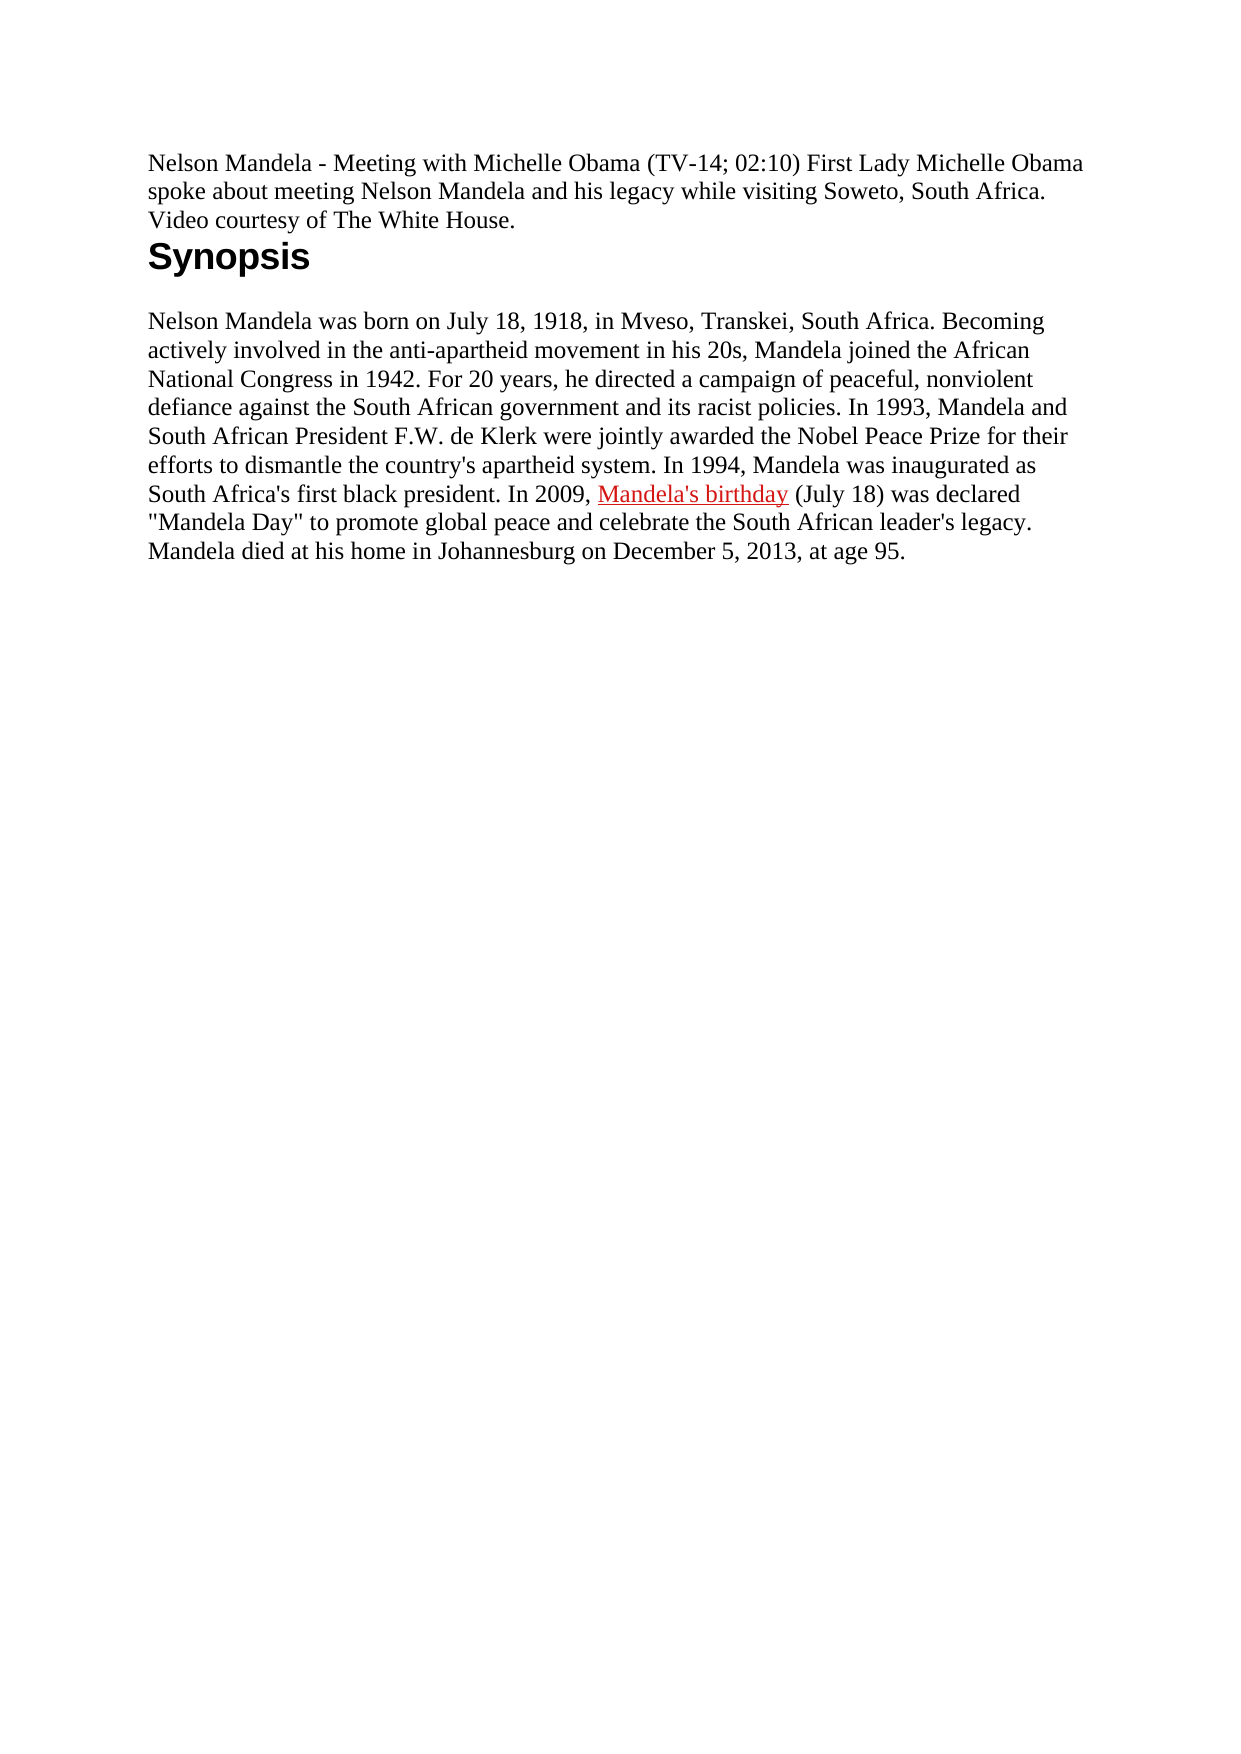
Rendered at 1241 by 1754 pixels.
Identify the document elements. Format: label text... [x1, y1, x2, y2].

text Nelson Mandela was born on July 18, 1918, in Mveso, Transkei, South Africa. Becoming actively involved in the anti-apartheid movement in his 20s, Mandela joined the African National Congress in 1942. For 20 years, he directed a campaign of peaceful, nonviolent defiance against the South African government and its racist policies. In 1993, Mandela and South African President F.W. de Klerk were jointly awarded the Nobel Peace Prize for their efforts to dismantle the country's apartheid system. In 1994, Mandela was inaugurated as South Africa's first black president. In 2009, Mandela's birthday (July 18) was declared "Mandela Day" to promote global peace and celebrate the South African leader's legacy. Mandela died at his home in Johannesburg on December 5, 2013, at age 95. [148, 306, 1093, 565]
text Nelson Mandela - Meeting with Michelle Obama (TV-14; 02:10) First Lady Michelle Obama spoke about meeting Nelson Mandela and his legacy while visiting Soweto, South Africa. Video courtesy of The White House. [148, 148, 1093, 234]
text Synopsis [148, 234, 1093, 277]
